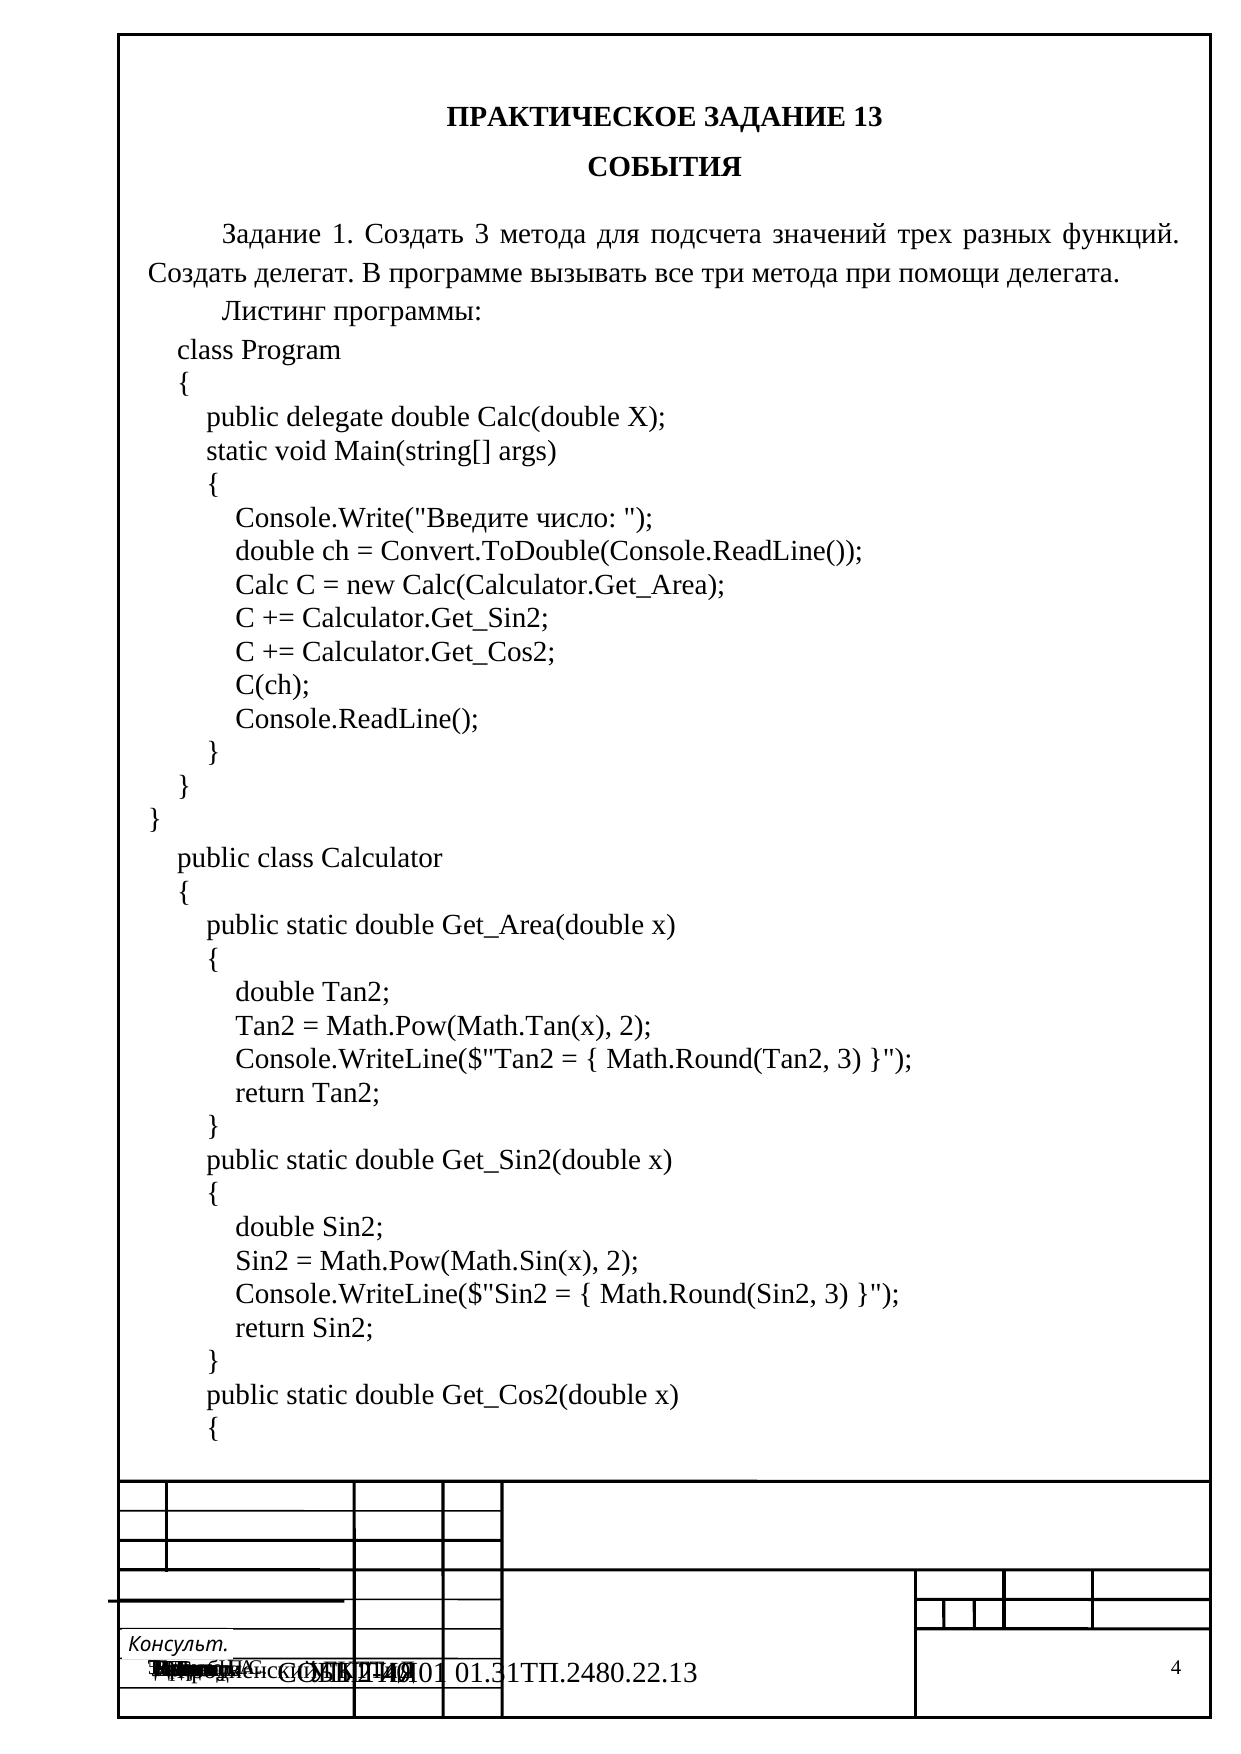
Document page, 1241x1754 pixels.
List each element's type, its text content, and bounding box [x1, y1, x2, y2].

text Sin2 = Math.Pow(Math.Sin(x), 2); [148, 1243, 1181, 1276]
text Console.WriteLine($"Sin2 = { Math.Round(Sin2, 3) }"); [148, 1276, 1181, 1310]
text return Tan2; [148, 1075, 1181, 1108]
text Calc C = new Calc(Calculator.Get_Area); [148, 567, 1181, 600]
text class Program [148, 332, 1181, 366]
text public static double Get_Cos2(double x) [148, 1377, 1181, 1410]
text Console.ReadLine(); [148, 701, 1181, 734]
text C += Calculator.Get_Cos2; [148, 634, 1181, 667]
text double Tan2; [148, 974, 1181, 1008]
text Задание 1. Создать 3 метода для подсчета значений трех разных функций. Создать делегат. В программе вызывать все три метода при помощи делегата. [148, 216, 1181, 288]
text C += Calculator.Get_Sin2; [148, 600, 1181, 634]
text { [148, 941, 1181, 974]
text public class Calculator [148, 840, 1181, 874]
text { [148, 466, 1181, 500]
text double Sin2; [148, 1209, 1181, 1243]
text } [148, 802, 1181, 835]
text Console.WriteLine($"Tan2 = { Math.Round(Tan2, 3) }"); [148, 1041, 1181, 1075]
text public static double Get_Area(double x) [148, 907, 1181, 941]
text } [148, 768, 1181, 802]
text { [148, 1176, 1181, 1209]
text return Sin2; [148, 1310, 1181, 1343]
text { [148, 1410, 1181, 1444]
text C(ch); [148, 667, 1181, 701]
text } [148, 1343, 1181, 1377]
text } [148, 1108, 1181, 1142]
text public delegate double Calc(double X); [148, 399, 1181, 433]
text static void Main(string[] args) [148, 433, 1181, 466]
text { [148, 366, 1181, 399]
text СОБЫТИЯ [148, 149, 1181, 183]
text public static double Get_Sin2(double x) [148, 1142, 1181, 1176]
text { [148, 874, 1181, 907]
text Листинг программы: [148, 293, 1181, 327]
text ПРАКТИЧЕСКОЕ ЗАДАНИЕ 13 [148, 99, 1181, 133]
text double ch = Convert.ToDouble(Console.ReadLine()); [148, 533, 1181, 567]
text Tan2 = Math.Pow(Math.Tan(x), 2); [148, 1008, 1181, 1041]
text } [148, 734, 1181, 768]
text Console.Write("Введите число: "); [148, 500, 1181, 533]
